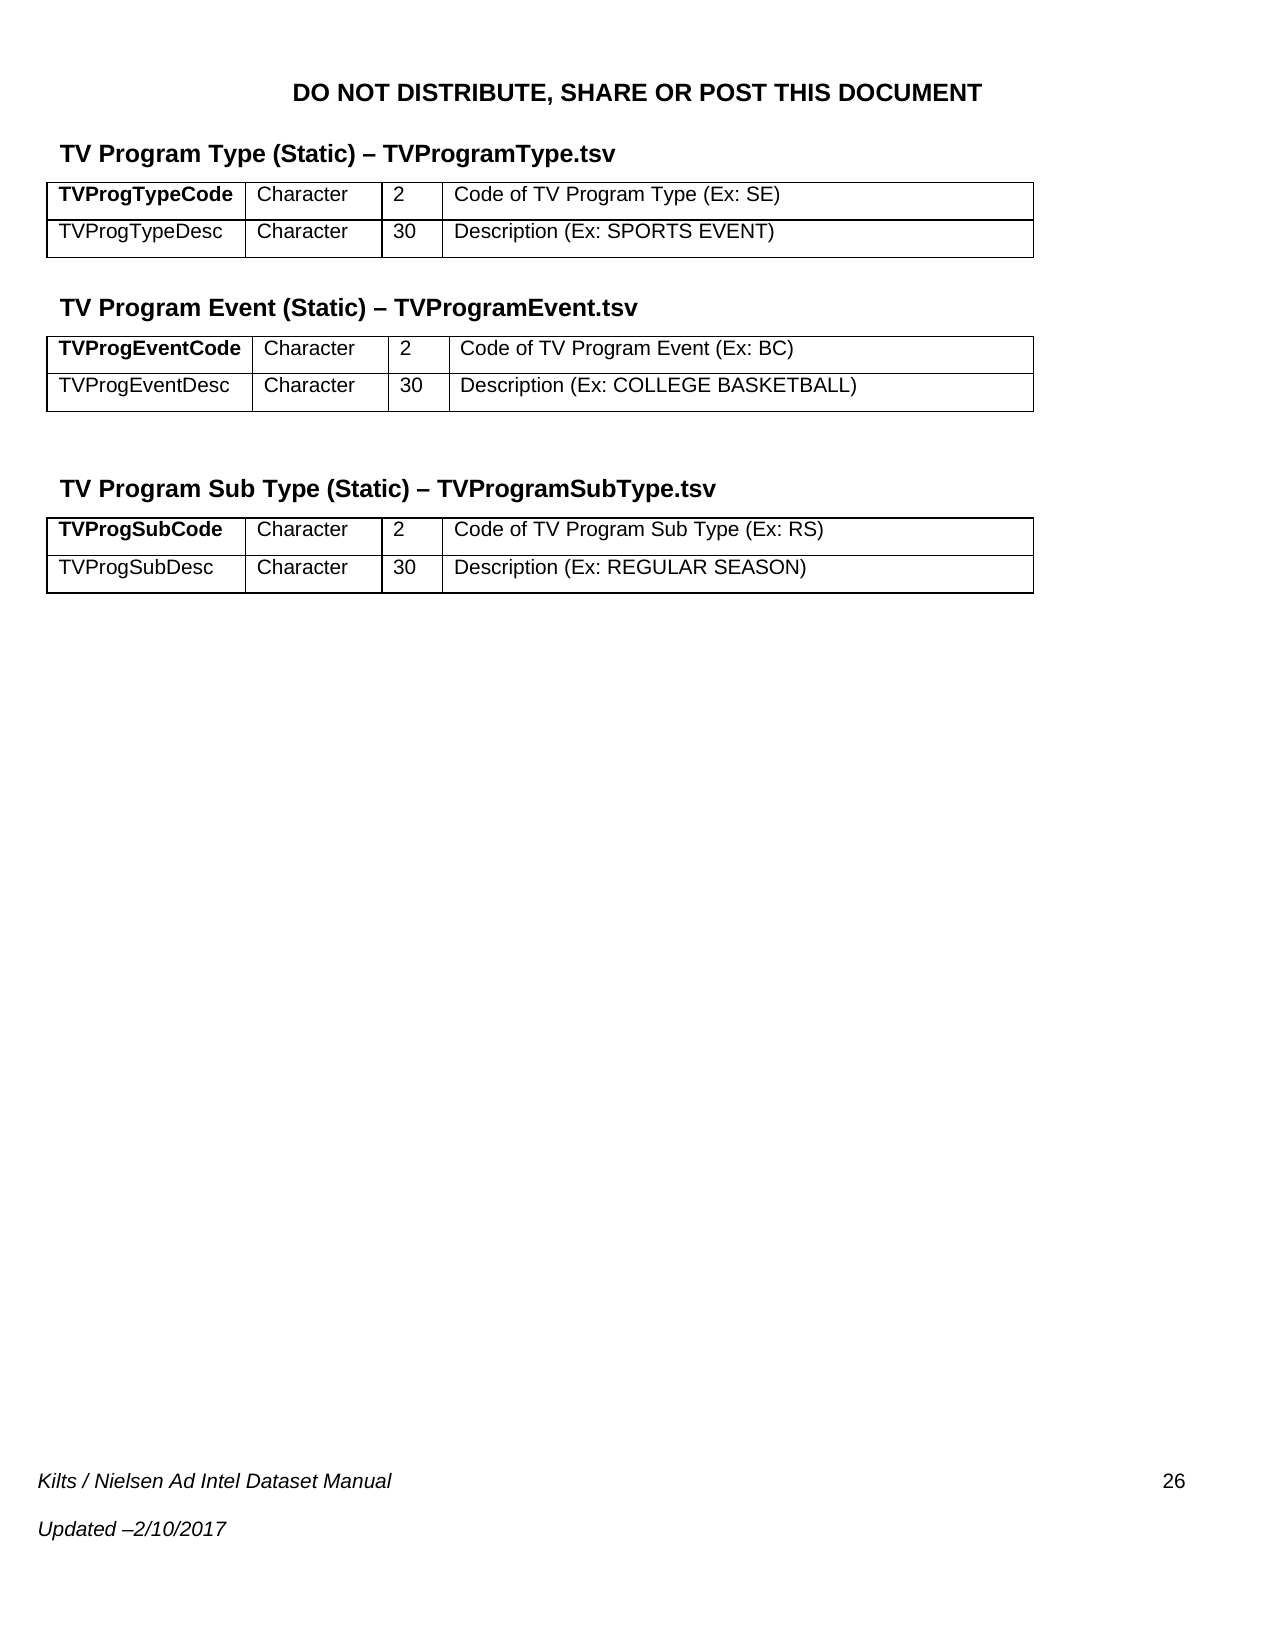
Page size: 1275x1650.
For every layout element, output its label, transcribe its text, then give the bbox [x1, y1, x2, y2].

table_header 2 [383, 183, 442, 219]
table_header Character [253, 337, 388, 373]
table_cell TVProgTypeDesc [48, 221, 245, 257]
table_header 2 [383, 519, 442, 555]
table_cell Character [253, 374, 388, 411]
table_header Character [246, 519, 381, 555]
table_header TVProgSubCode [48, 519, 245, 555]
table_header Code of TV Program Type (Ex: SE) [443, 183, 1033, 219]
subtitle TV Program Event (Static) – TVProgramEvent.tsv [59, 293, 1237, 322]
table_cell TVProgEventDesc [48, 374, 252, 411]
table_cell Description (Ex: SPORTS EVENT) [443, 221, 1033, 257]
table_cell TVProgSubDesc [48, 556, 245, 592]
table_header Code of TV Program Event (Ex: BC) [450, 337, 1033, 373]
subtitle TV Program Sub Type (Static) – TVProgramSubType.tsv [59, 474, 1237, 503]
table_header TVProgTypeCode [48, 183, 245, 219]
table_header TVProgEventCode [48, 337, 252, 373]
table_cell Character [246, 556, 381, 592]
table_header Character [246, 183, 381, 219]
table_cell Description (Ex: COLLEGE BASKETBALL) [450, 374, 1033, 411]
subtitle TV Program Type (Static) – TVProgramType.tsv [59, 139, 1237, 168]
table_cell 30 [383, 556, 442, 592]
table_cell 30 [389, 374, 449, 411]
table_header Code of TV Program Sub Type (Ex: RS) [443, 519, 1033, 555]
table_cell 30 [383, 221, 442, 257]
table_cell Character [246, 221, 381, 257]
table_cell Description (Ex: REGULAR SEASON) [443, 556, 1033, 592]
table_header 2 [389, 337, 449, 373]
